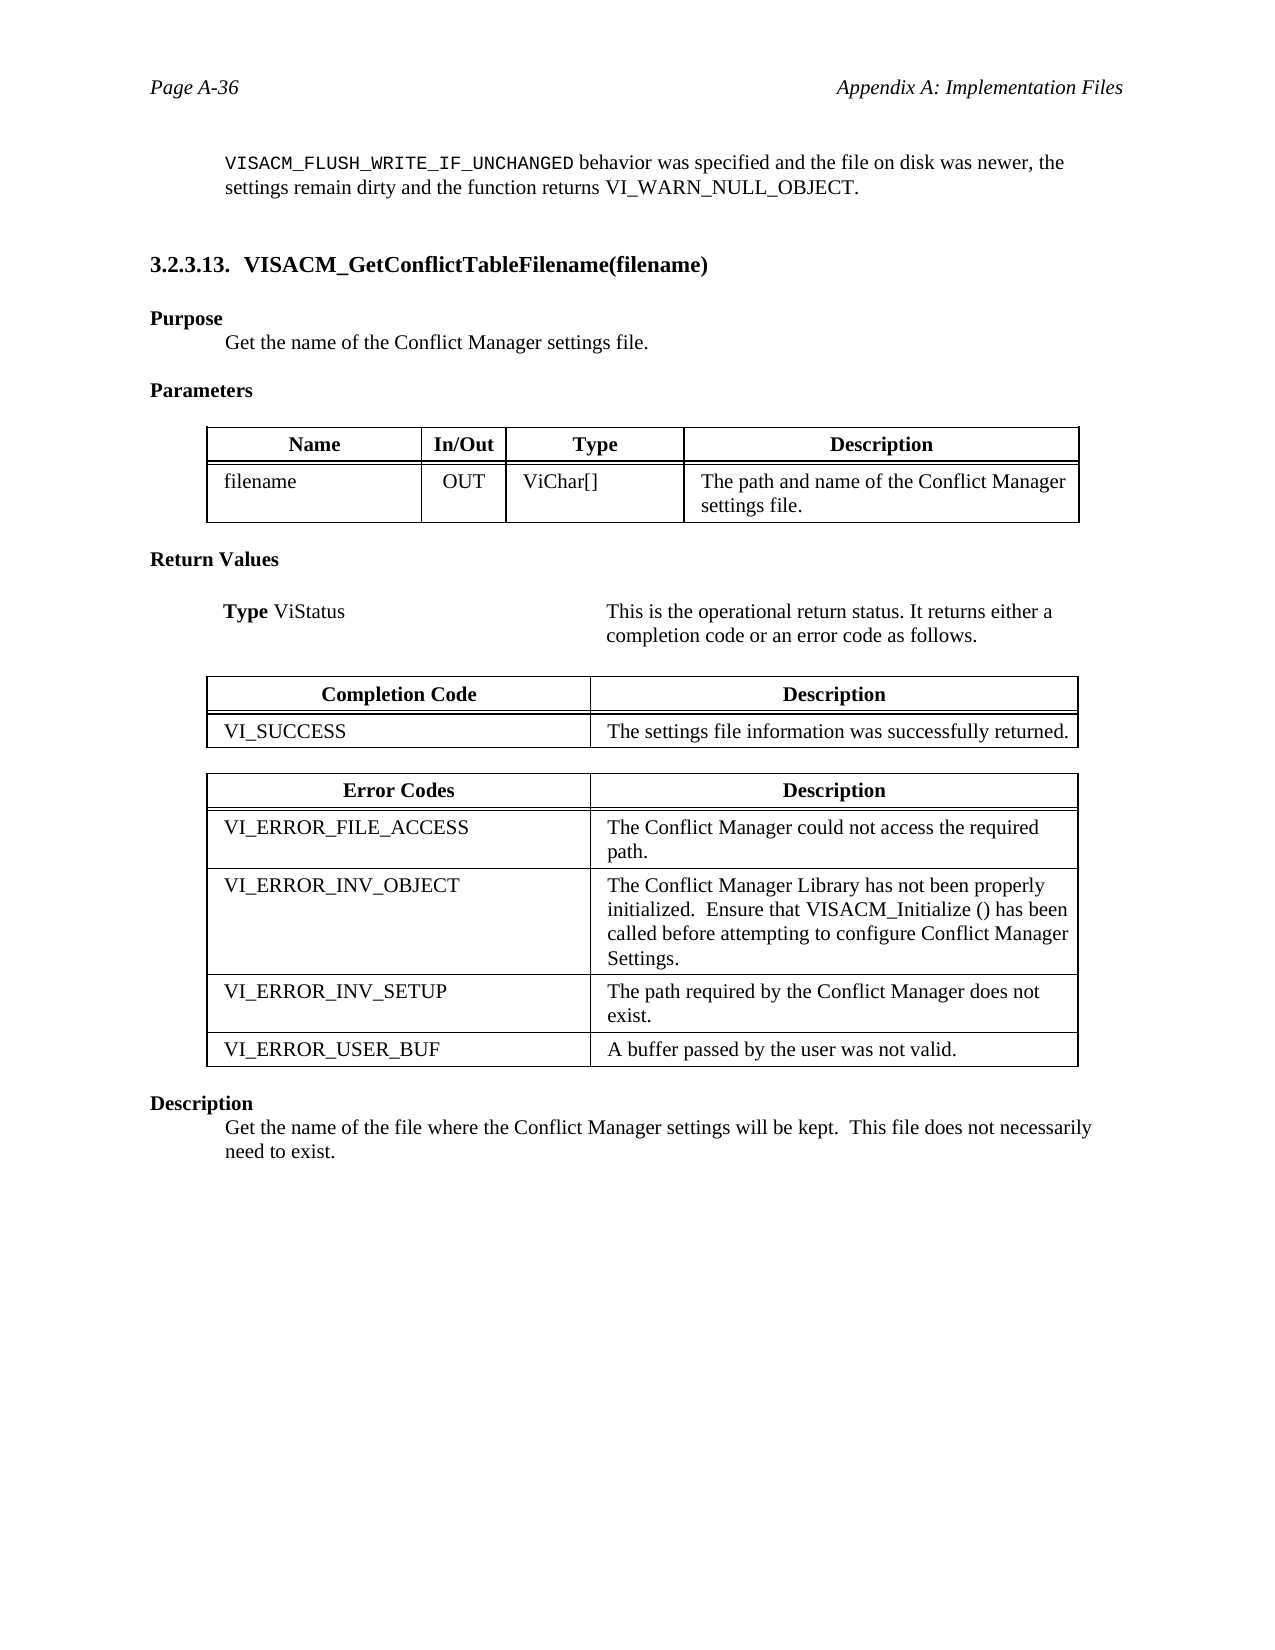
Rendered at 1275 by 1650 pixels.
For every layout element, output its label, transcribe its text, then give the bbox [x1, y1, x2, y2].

table_cell OUT [422, 465, 505, 521]
text Purpose [150, 306, 1125, 330]
table_header Name [208, 428, 421, 460]
text Parameters [150, 378, 1125, 402]
table_header Description [685, 428, 1078, 460]
table_header Type [507, 428, 683, 460]
table_cell VI_ERROR_INV_OBJECT [208, 869, 590, 974]
table_header Completion Code [208, 677, 590, 710]
text VISACM_GetConflictTableFilename(filename) [150, 251, 1125, 278]
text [150, 150, 1125, 199]
table_header In/Out [422, 428, 505, 460]
table_cell A buffer passed by the user was not valid. [591, 1033, 1077, 1066]
table_cell The settings file information was successfully returned. [591, 715, 1077, 747]
table_cell The path required by the Conflict Manager does not exist. [591, 975, 1077, 1032]
text Get the name of the file where the Conflict Manager settings will be kept. This file does not necessarily need to exist. [150, 1115, 1125, 1163]
table_cell The path and name of the Conflict Manager settings file. [685, 465, 1078, 521]
table_cell VI_SUCCESS [208, 715, 590, 747]
table_cell VI_ERROR_USER_BUF [208, 1033, 590, 1066]
table_cell The Conflict Manager could not access the required path. [591, 811, 1077, 867]
table_cell ViChar[] [507, 465, 683, 521]
table_cell VI_ERROR_INV_SETUP [208, 975, 590, 1032]
table_header Description [591, 774, 1077, 806]
table_header Type ViStatus [206, 595, 589, 652]
table_cell filename [208, 465, 421, 521]
table_header This is the operational return status. It returns either a completion code or an error code as follows. [590, 595, 1077, 652]
text Description [150, 1091, 1125, 1115]
table_cell The Conflict Manager Library has not been properly initialized. Ensure that VISACM_Initialize () has been called before attempting to configure Conflict Manager Settings. [591, 869, 1077, 974]
table_cell VI_ERROR_FILE_ACCESS [208, 811, 590, 867]
table_header Error Codes [208, 774, 590, 806]
table_header Description [591, 677, 1077, 710]
text Return Values [150, 547, 1125, 571]
text Get the name of the Conflict Manager settings file. [150, 330, 1125, 354]
